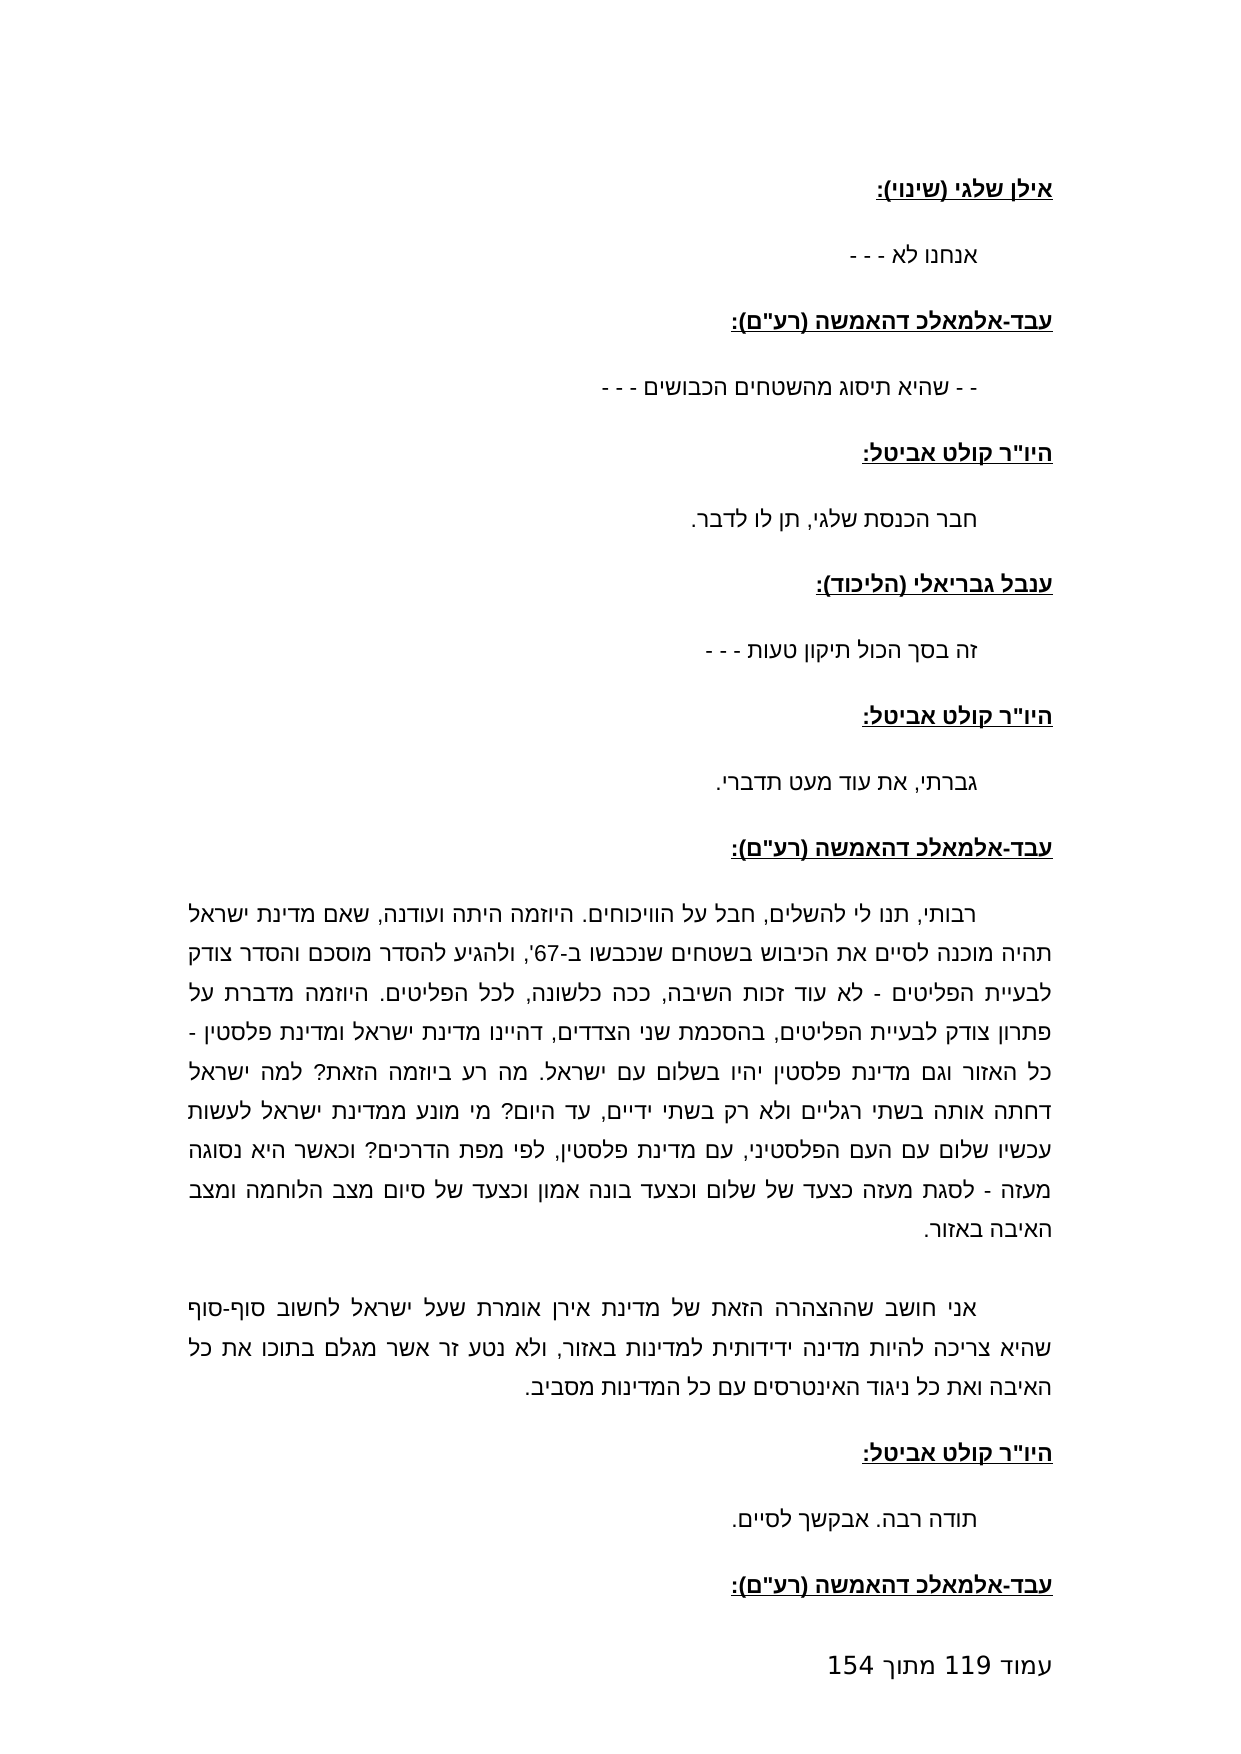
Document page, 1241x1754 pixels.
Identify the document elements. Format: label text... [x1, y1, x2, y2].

text רבותי, תנו לי להשלים, חבל על הוויכוחים. היוזמה היתה ועודנה, שאם מדינת ישראל תהיה מוכנה לסיים את הכיבוש בשטחים שנכבשו ב-67', ולהגיע להסדר מוסכם והסדר צודק לבעיית הפליטים - לא עוד זכות השיבה, ככה כלשונה, לכל הפליטים. היוזמה מדברת על פתרון צודק לבעיית הפליטים, בהסכמת שני הצדדים, דהיינו מדינת ישראל ומדינת פלסטין - כל האזור וגם מדינת פלסטין יהיו בשלום עם ישראל. מה רע ביוזמה הזאת? למה ישראל דחתה אותה בשתי רגליים ולא רק בשתי ידיים, עד היום? מי מונע ממדינת ישראל לעשות עכשיו שלום עם העם הפלסטיני, עם מדינת פלסטין, לפי מפת הדרכים? וכאשר היא נסוגה מעזה - לסגת מעזה כצעד של שלום וכצעד בונה אמון וכצעד של סיום מצב הלוחמה ומצב האיבה באזור. [187, 901, 1053, 1243]
text זה בסך הכול תיקון טעות - - - [187, 637, 1053, 663]
text עבד-אלמאלכ דהאמשה (רע"ם): [187, 1545, 1053, 1598]
text אני חושב שההצהרה הזאת של מדינת אירן אומרת שעל ישראל לחשוב סוף-סוף שהיא צריכה להיות מדינה ידידותית למדינות באזור, ולא נטע זר אשר מגלם בתוכו את כל האיבה ואת כל ניגוד האינטרסים עם כל המדינות מסביב. [187, 1295, 1053, 1401]
text חבר הכנסת שלגי, תן לו לדבר. [187, 506, 1053, 532]
text אנחנו לא - - - [187, 242, 1053, 268]
text היו"ר קולט אביטל: [187, 1414, 1053, 1466]
text ענבל גבריאלי (הליכוד): [187, 545, 1053, 598]
text עבד-אלמאלכ דהאמשה (רע"ם): [187, 282, 1053, 334]
text היו"ר קולט אביטל: [187, 413, 1053, 466]
text עבד-אלמאלכ דהאמשה (רע"ם): [187, 808, 1053, 861]
text אילן שלגי (שינוי): [187, 150, 1053, 203]
text גברתי, את עוד מעט תדברי. [187, 769, 1053, 795]
text - - שהיא תיסוג מהשטחים הכבושים - - - [187, 374, 1053, 400]
text תודה רבה. אבקשך לסיים. [187, 1506, 1053, 1532]
text היו"ר קולט אביטל: [187, 677, 1053, 729]
